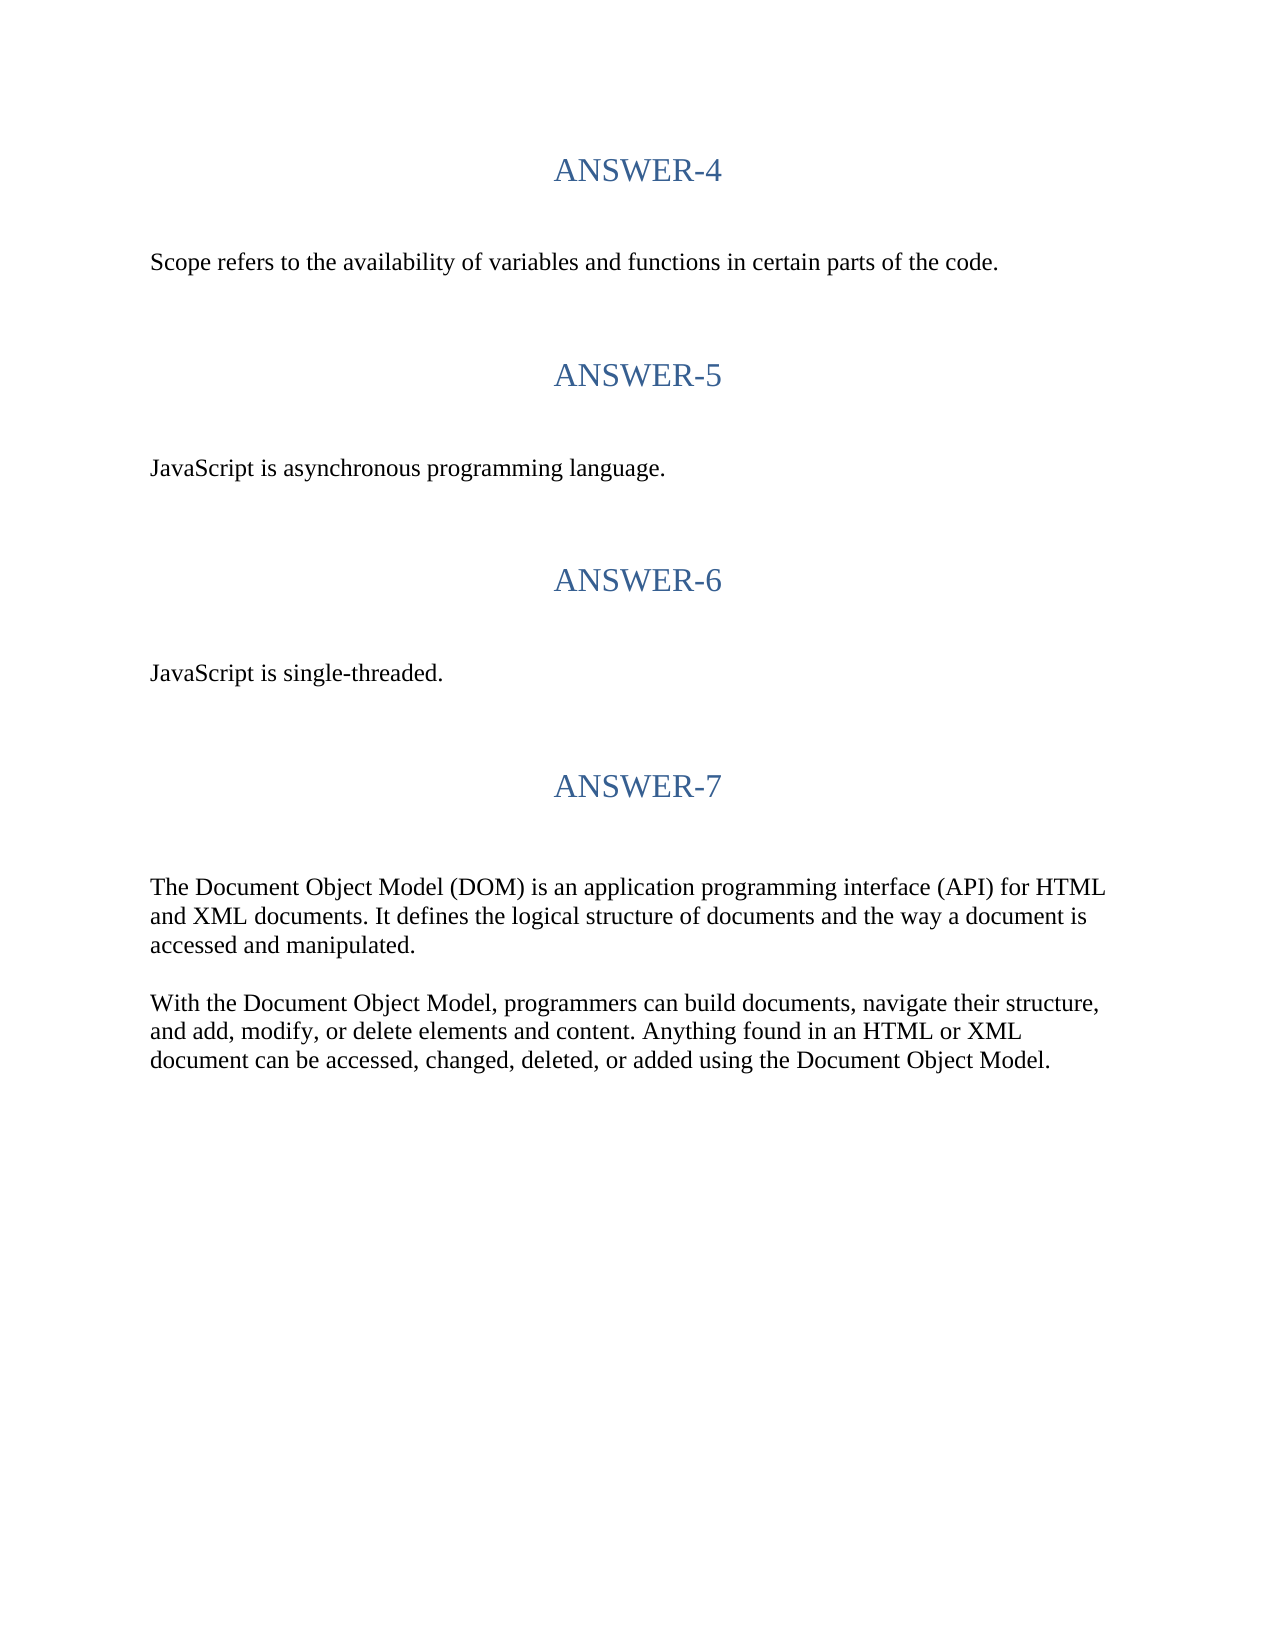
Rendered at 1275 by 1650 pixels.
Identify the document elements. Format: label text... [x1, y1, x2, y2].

subtitle ANSWER-7 [150, 766, 1125, 804]
text JavaScript is single-threaded. [150, 658, 1125, 687]
text Scope refers to the availability of variables and functions in certain parts of the code. [150, 247, 1125, 276]
text With the Document Object Model, programmers can build documents, navigate their structure, and add, modify, or delete elements and content. Anything found in an HTML or XML document can be accessed, changed, deleted, or added using the Document Object Model. [150, 988, 1125, 1074]
subtitle ANSWER-4 [150, 150, 1125, 188]
subtitle ANSWER-5 [150, 355, 1125, 393]
subtitle ANSWER-6 [150, 560, 1125, 599]
text The Document Object Model (DOM) is an application programming interface (API) for HTML and XML documents. It defines the logical structure of documents and the way a document is accessed and manipulated. [150, 872, 1125, 958]
text JavaScript is asynchronous programming language. [150, 453, 1125, 481]
